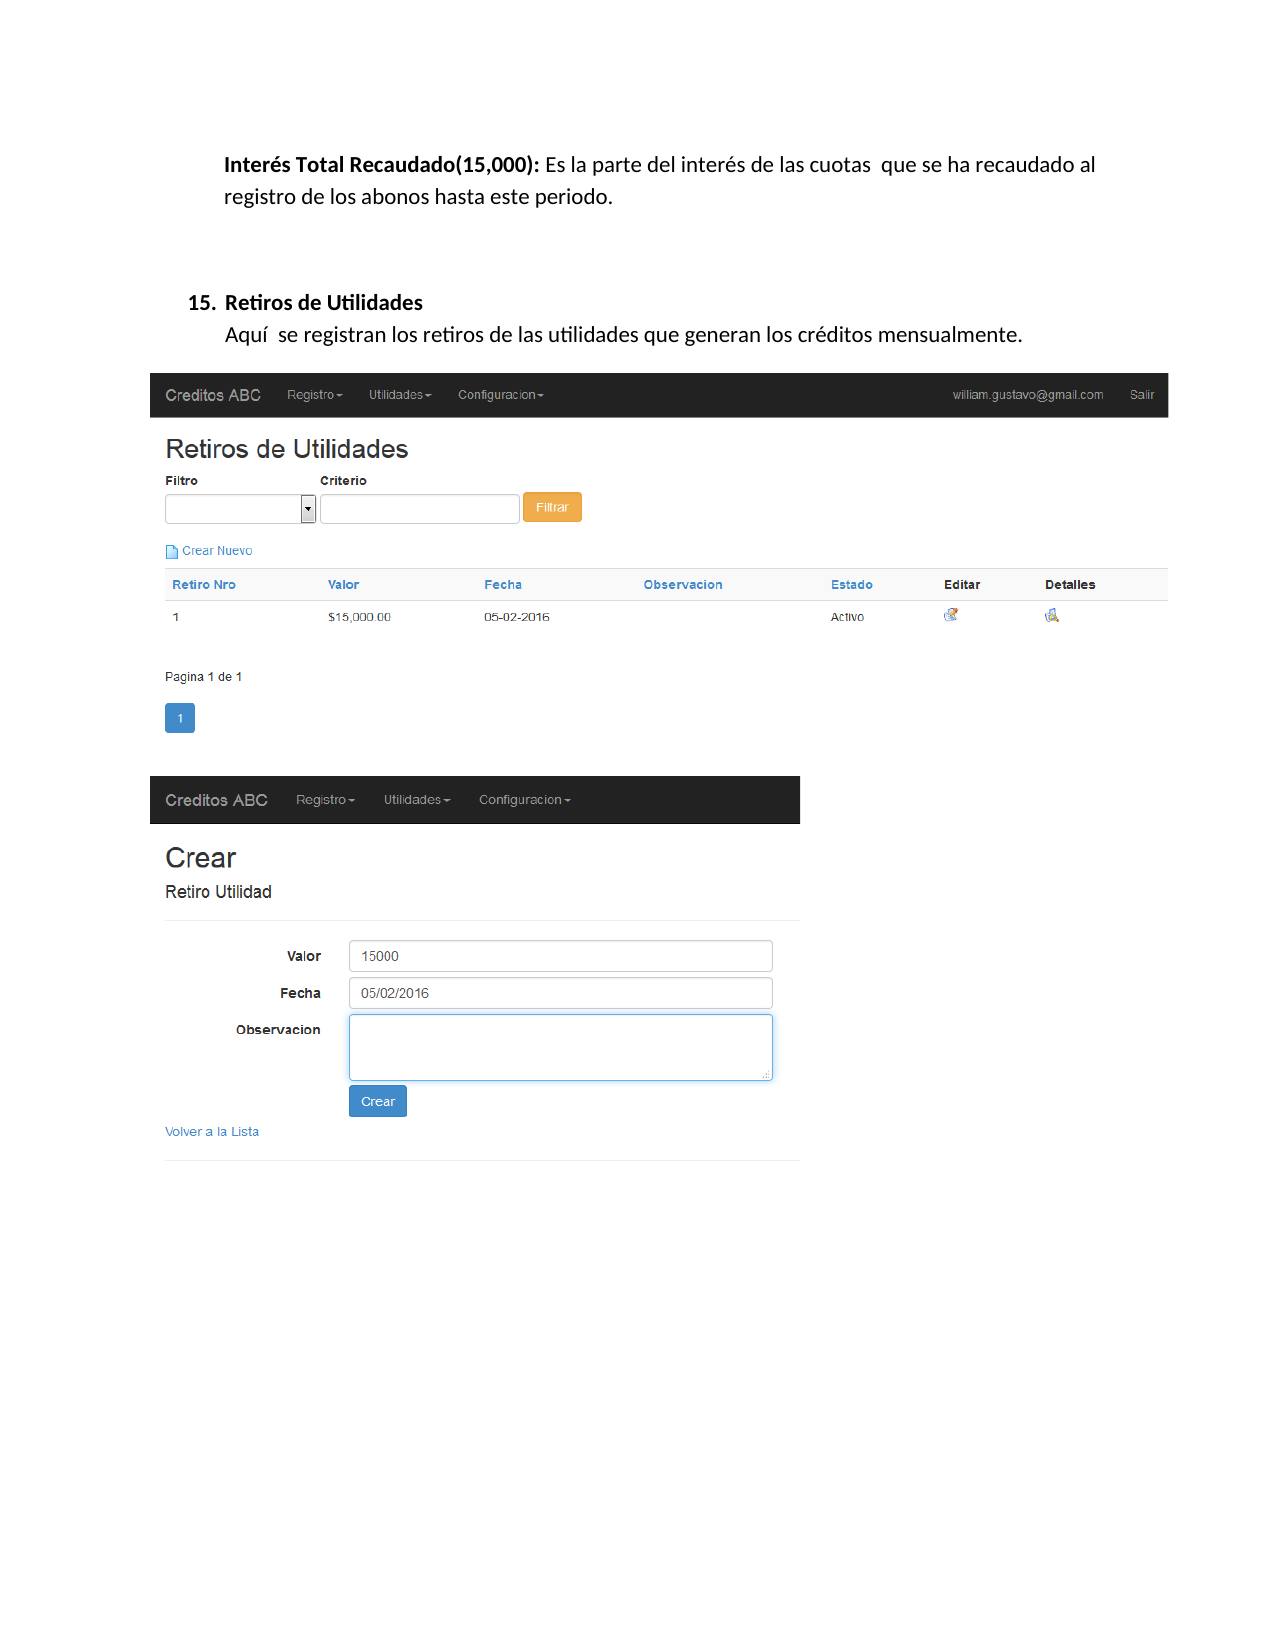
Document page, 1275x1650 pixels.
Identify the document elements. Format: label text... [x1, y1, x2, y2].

picture [150, 373, 1169, 752]
list Retiros de Utilidades [187, 288, 1125, 316]
text Interés Total Recaudado(15,000): Es la parte del interés de las cuotas que se ha recaudado al registro de los abonos hasta este periodo. [224, 150, 1125, 210]
picture [150, 776, 800, 1167]
list Aquí se registran los retiros de las utilidades que generan los créditos mensualmente. [225, 320, 1125, 348]
